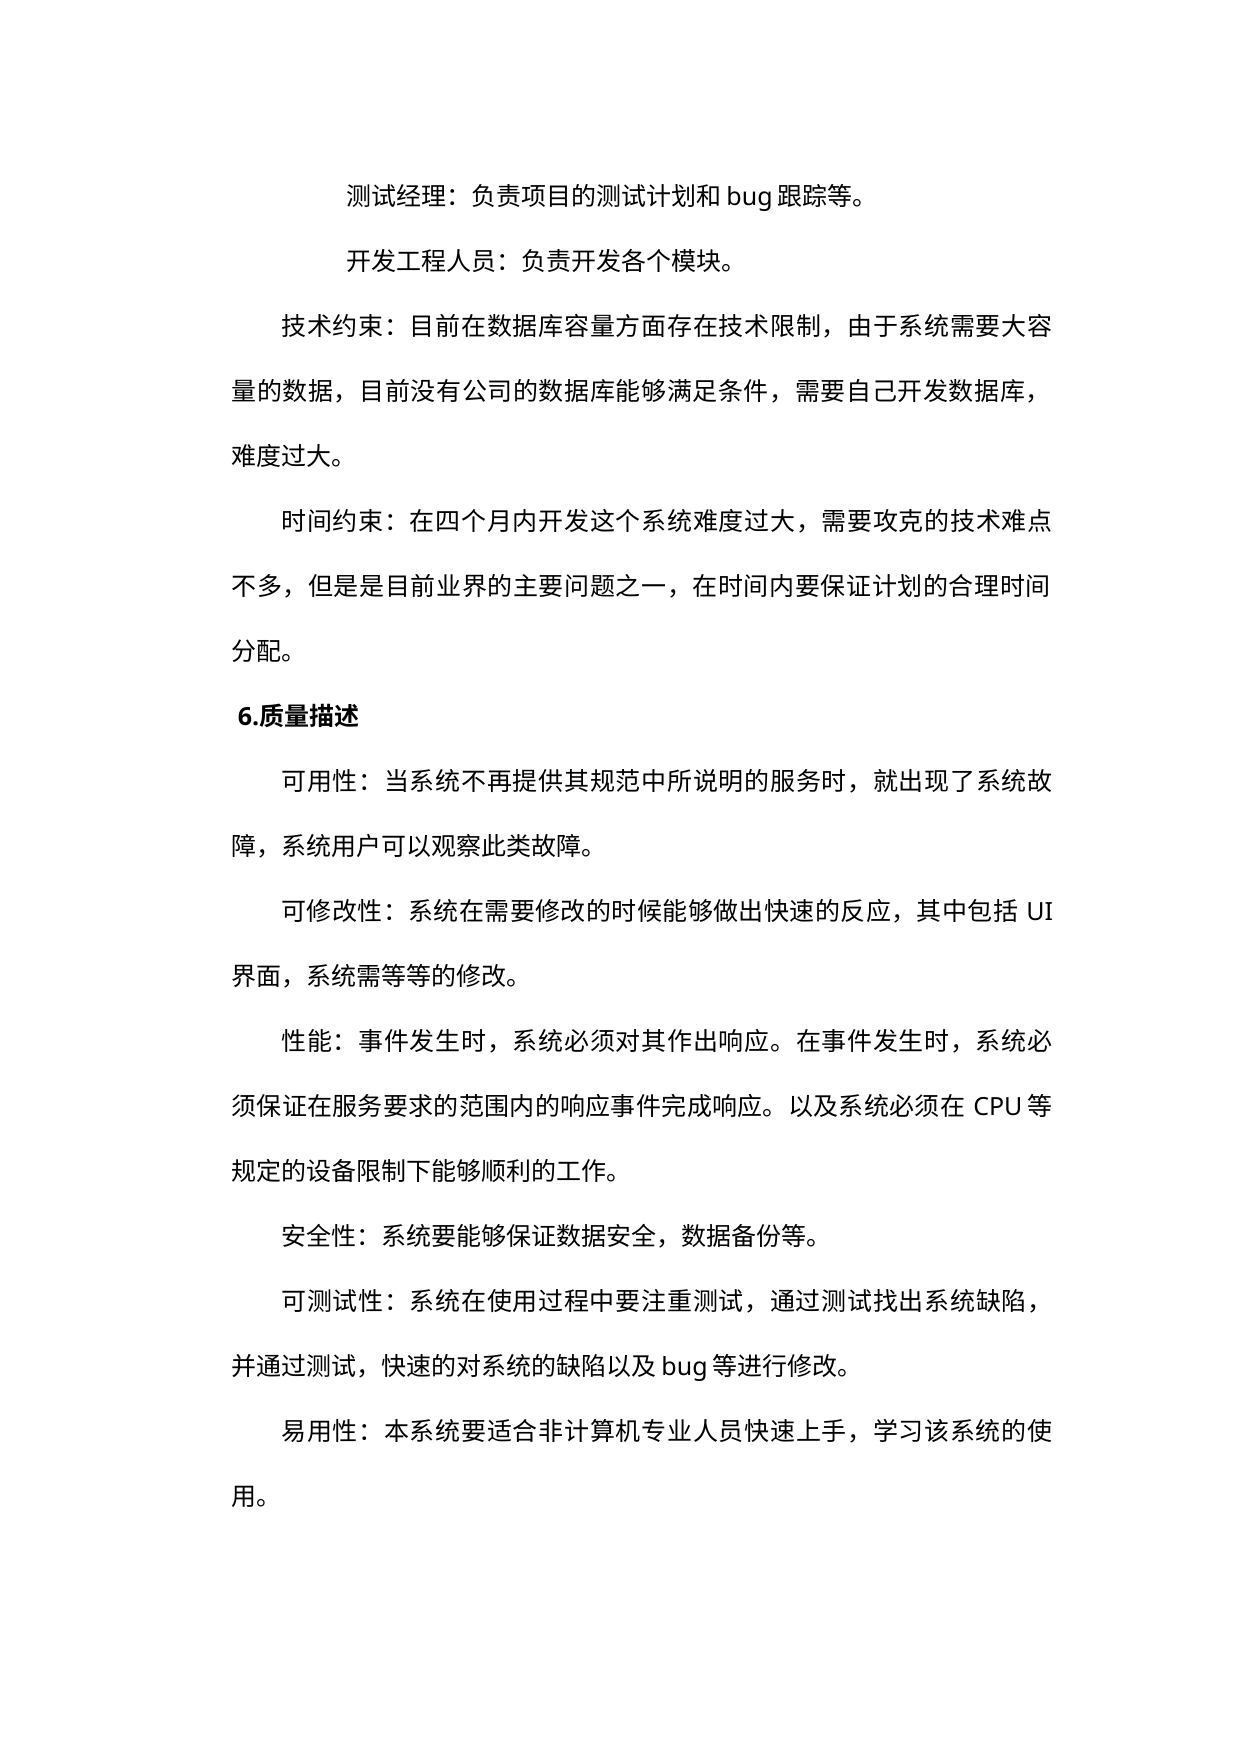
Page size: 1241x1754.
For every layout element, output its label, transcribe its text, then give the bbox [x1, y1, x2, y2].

text 性能：事件发生时，系统必须对其作出响应。在事件发生时，系统必须保证在服务要求的范围内的响应事件完成响应。以及系统必须在CPU等规定的设备限制下能够顺利的工作。 [231, 1007, 1053, 1202]
text 6.质量描述 [187, 682, 1053, 747]
text 开发工程人员：负责开发各个模块。 [231, 227, 1053, 292]
text 可用性：当系统不再提供其规范中所说明的服务时，就出现了系统故障，系统用户可以观察此类故障。 [231, 747, 1053, 877]
text 可修改性：系统在需要修改的时候能够做出快速的反应，其中包括UI界面，系统需等等的修改。 [231, 877, 1053, 1007]
text 安全性：系统要能够保证数据安全，数据备份等。 [231, 1202, 1053, 1267]
text 测试经理：负责项目的测试计划和bug跟踪等。 [231, 162, 1053, 227]
text 可测试性：系统在使用过程中要注重测试，通过测试找出系统缺陷，并通过测试，快速的对系统的缺陷以及bug等进行修改。 [231, 1267, 1053, 1397]
text 技术约束：目前在数据库容量方面存在技术限制，由于系统需要大容量的数据，目前没有公司的数据库能够满足条件，需要自己开发数据库，难度过大。 [231, 292, 1053, 487]
text 时间约束：在四个月内开发这个系统难度过大，需要攻克的技术难点不多，但是是目前业界的主要问题之一，在时间内要保证计划的合理时间分配。 [231, 487, 1053, 682]
text 易用性：本系统要适合非计算机专业人员快速上手，学习该系统的使用。 [231, 1397, 1053, 1527]
